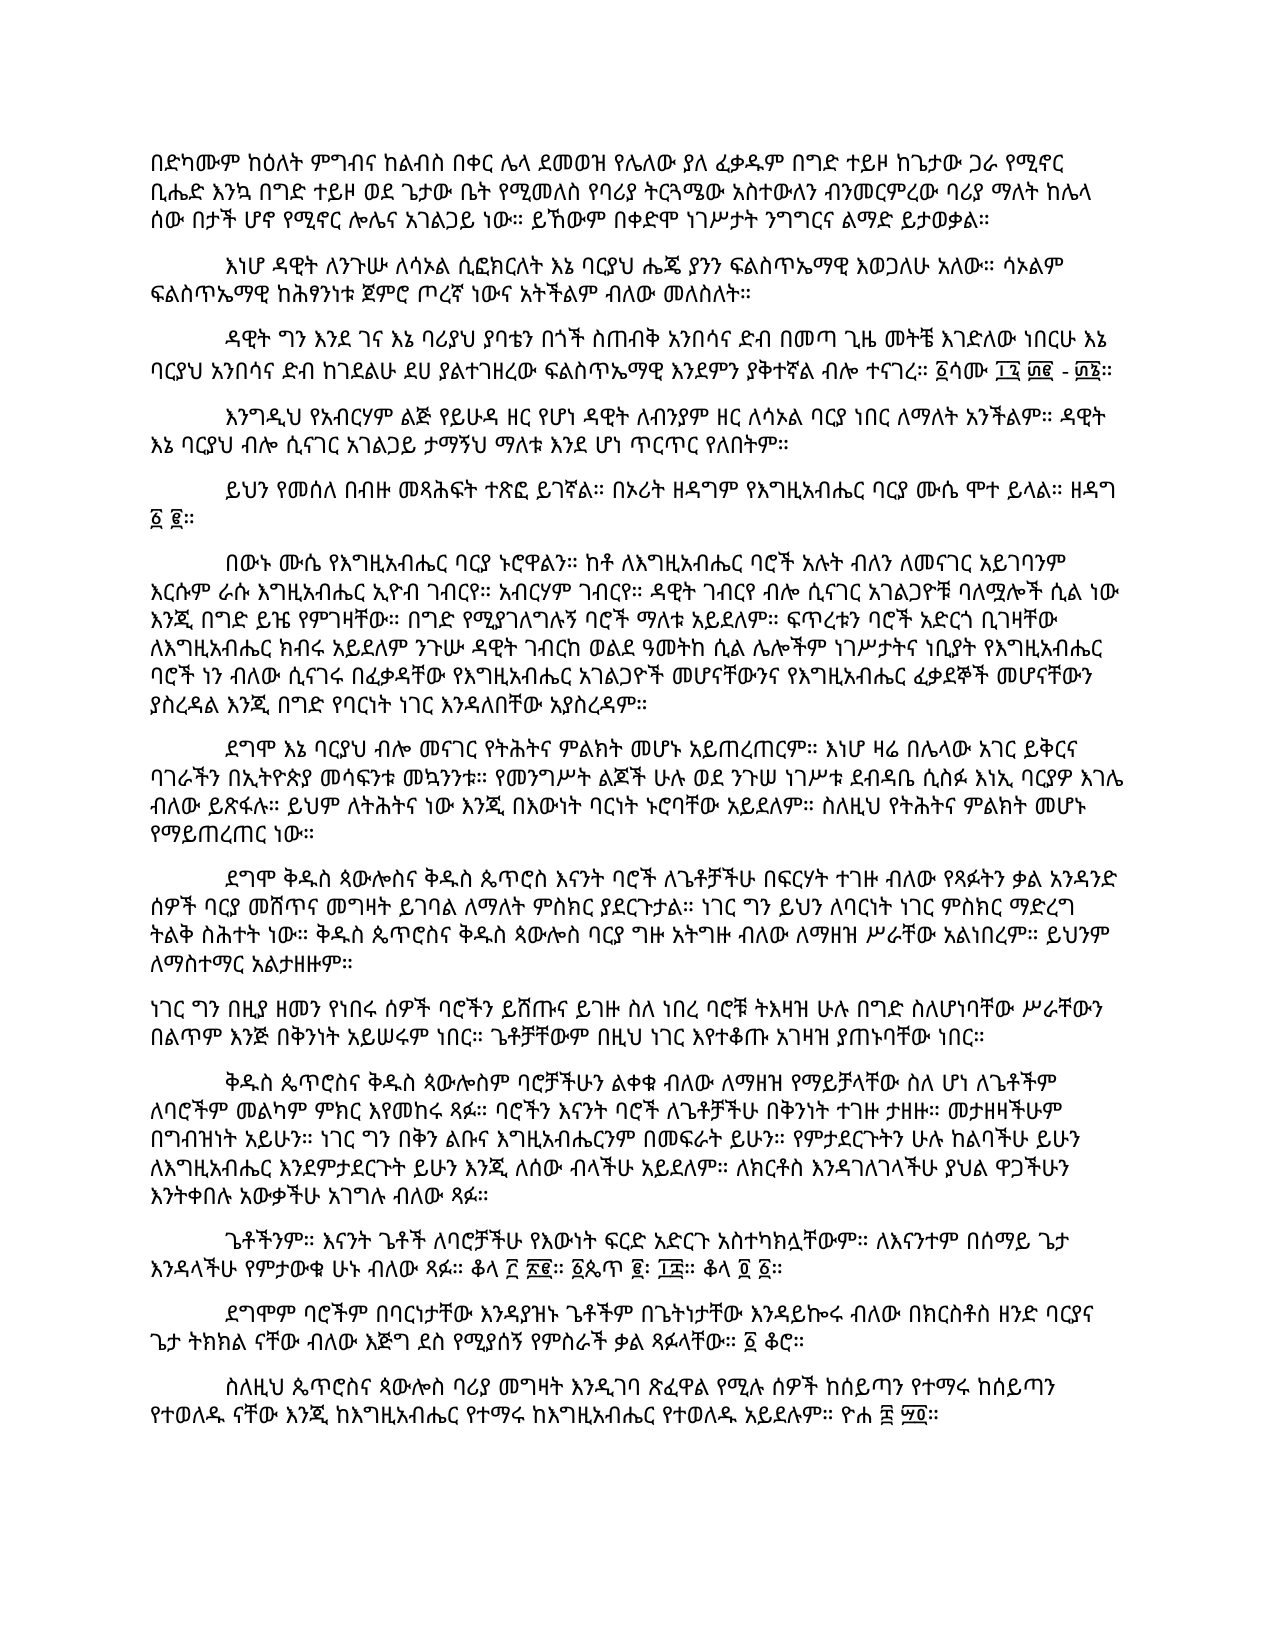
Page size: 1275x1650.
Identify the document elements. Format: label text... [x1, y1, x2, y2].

text በውኑ ሙሴ የእግዚአብሔር ባርያ ኑሮዋልን። ከቶ ለእግዚአብሔር ባሮች አሉት ብለን ለመናገር አይገባንም እርሱም ራሱ እግዚአብሔር ኢዮብ ገብርየ። አብርሃም ገብርየ። ዳዊት ገብርየ ብሎ ሲናገር አገልጋዮቹ ባለሟሎች ሲል ነው እንጂ በግድ ይዤ የምገዛቸው። በግድ የሚያገለግሉኝ ባሮች ማለቱ አይደለም። ፍጥረቱን ባሮች አድርጎ ቢገዛቸው ለእግዚአብሔር ክብሩ አይደለም ንጉሡ ዳዊት ገብርከ ወልደ ዓመትከ ሲል ሌሎችም ነገሥታትና ነቢያት የእግዚአብሔር ባሮች ነን ብለው ሲናገሩ በፈቃዳቸው የእግዚአብሔር አገልጋዮች መሆናቸውንና የእግዚአብሔር ፈቃደኞች መሆናቸውን ያስረዳል እንጂ በግድ የባርነት ነገር እንዳለበቸው አያስረዳም። [150, 551, 1125, 718]
text ዳዊት ግን እንደ ገና እኔ ባሪያህ ያባቴን በጎች ስጠብቅ አንበሳና ድብ በመጣ ጊዜ መትቼ እገድለው ነበርሁ እኔ ባርያህ አንበሳና ድብ ከገደልሁ ደሀ ያልተገዘረው ፍልስጥኤማዊ እንደምን ያቅተኛል ብሎ ተናገረ። ፩ሳሙ ፲፯ ፴፪ - ፴፮። [150, 326, 1125, 386]
text እነሆ ዳዊት ለንጉሡ ለሳኦል ሲፎክርለት እኔ ባርያህ ሔጄ ያንን ፍልስጥኤማዊ እወጋለሁ አለው። ሳኦልም ፍልስጥኤማዊ ከሕፃንነቱ ጀምሮ ጦረኛ ነውና አትችልም ብለው መለስለት። [150, 253, 1125, 308]
text ደግሞም ባሮችም በባርነታቸው እንዳያዝኑ ጌቶችም በጌትነታቸው እንዳይኰሩ ብለው በክርስቶስ ዘንድ ባርያና ጌታ ትክክል ናቸው ብለው እጅግ ደስ የሚያሰኝ የምስራች ቃል ጻፉላቸው። ፩ ቆሮ። [150, 1301, 1125, 1356]
text ደግሞ ቅዱስ ጳውሎስና ቅዱስ ጴጥሮስ እናንት ባሮች ለጌቶቻችሁ በፍርሃት ተገዙ ብለው የጻፉትን ቃል አንዳንድ ሰዎች ባርያ መሸጥና መግዛት ይገባል ለማለት ምስክር ያደርጉታል። ነገር ግን ይህን ለባርነት ነገር ምስክር ማድረግ ትልቅ ስሕተት ነው። ቅዱስ ጴጥሮስና ቅዱስ ጳውሎስ ባርያ ግዙ አትግዙ ብለው ለማዘዝ ሥራቸው አልነበረም። ይህንም ለማስተማር አልታዘዙም። [150, 866, 1125, 978]
text ቅዱስ ጴጥሮስና ቅዱስ ጳውሎስም ባሮቻችሁን ልቀቁ ብለው ለማዘዝ የማይቻላቸው ስለ ሆነ ለጌቶችም ለባሮችም መልካም ምክር እየመከሩ ጻፉ። ባሮችን እናንት ባሮች ለጌቶቻችሁ በቅንነት ተገዙ ታዘዙ። መታዘዛችሁም በግብዝነት አይሁን። ነገር ግን በቅን ልቡና እግዚአብሔርንም በመፍራት ይሁን። የምታደርጉትን ሁሉ ከልባችሁ ይሁን ለእግዚአብሔር እንደምታደርጉት ይሁን እንጂ ለሰው ብላችሁ አይደለም። ለክርቶስ እንዳገለገላችሁ ያህል ዋጋችሁን እንትቀበሉ አውቃችሁ አገግሉ ብለው ጻፉ። [150, 1070, 1125, 1209]
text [150, 150, 1125, 234]
text ይህን የመሰለ በብዙ መጻሕፍት ተጽፎ ይገኛል። በኦሪት ዘዳግም የእግዚአብሔር ባርያ ሙሴ ሞተ ይላል። ዘዳግ ፩ ፪። [150, 477, 1125, 532]
text ነገር ግን በዚያ ዘመን የነበሩ ሰዎች ባሮችን ይሸጡና ይገዙ ስለ ነበረ ባሮቹ ትእዛዝ ሁሉ በግድ ስለሆነባቸው ሥራቸውን በልጥም እንጅ በቅንነት አይሠሩም ነበር። ጌቶቻቸውም በዚህ ነገር እየተቆጡ አገዛዝ ያጠኑባቸው ነበር። [150, 996, 1125, 1051]
text ጌቶችንም። እናንት ጌቶች ለባሮቻችሁ የእውነት ፍርድ አድርጉ አስተካክሏቸውም። ለእናንተም በሰማይ ጌታ እንዳላችሁ የምታውቁ ሁኑ ብለው ጻፉ። ቆላ ፫ ፳፪። ፩ጴጥ ፪፡ ፲፰። ቆላ ፬ ፩። [150, 1228, 1125, 1283]
text እንግዲህ የአብርሃም ልጅ የይሁዳ ዘር የሆነ ዳዊት ለብንያም ዘር ለሳኦል ባርያ ነበር ለማለት አንችልም። ዳዊት እኔ ባርያህ ብሎ ሲናገር አገልጋይ ታማኝህ ማለቱ እንደ ሆነ ጥርጥር የለበትም። [150, 404, 1125, 459]
text ደግሞ እኔ ባርያህ ብሎ መናገር የትሕትና ምልክት መሆኑ አይጠረጠርም። እነሆ ዛሬ በሌላው አገር ይቅርና ባገራችን በኢትዮጵያ መሳፍንቱ መኳንንቱ። የመንግሥት ልጆች ሁሉ ወደ ንጉሠ ነገሥቱ ደብዳቤ ሲስፉ እነኢ ባርያዎ እገሌ ብለው ይጽፋሉ። ይህም ለትሕትና ነው እንጂ በእውነት ባርነት ኑሮባቸው አይደለም። ስለዚህ የትሕትና ምልክት መሆኑ የማይጠረጠር ነው። [150, 737, 1125, 848]
text ስለዚህ ጴጥሮስና ጳውሎስ ባሪያ መግዛት እንዲገባ ጽፈዋል የሚሉ ሰዎች ከሰይጣን የተማሩ ከሰይጣን የተወለዱ ናቸው እንጂ ከእግዚአብሔር የተማሩ ከእግዚአብሔር የተወለዱ አይደሉም። ዮሐ ፰ ፵፬። [150, 1374, 1125, 1429]
